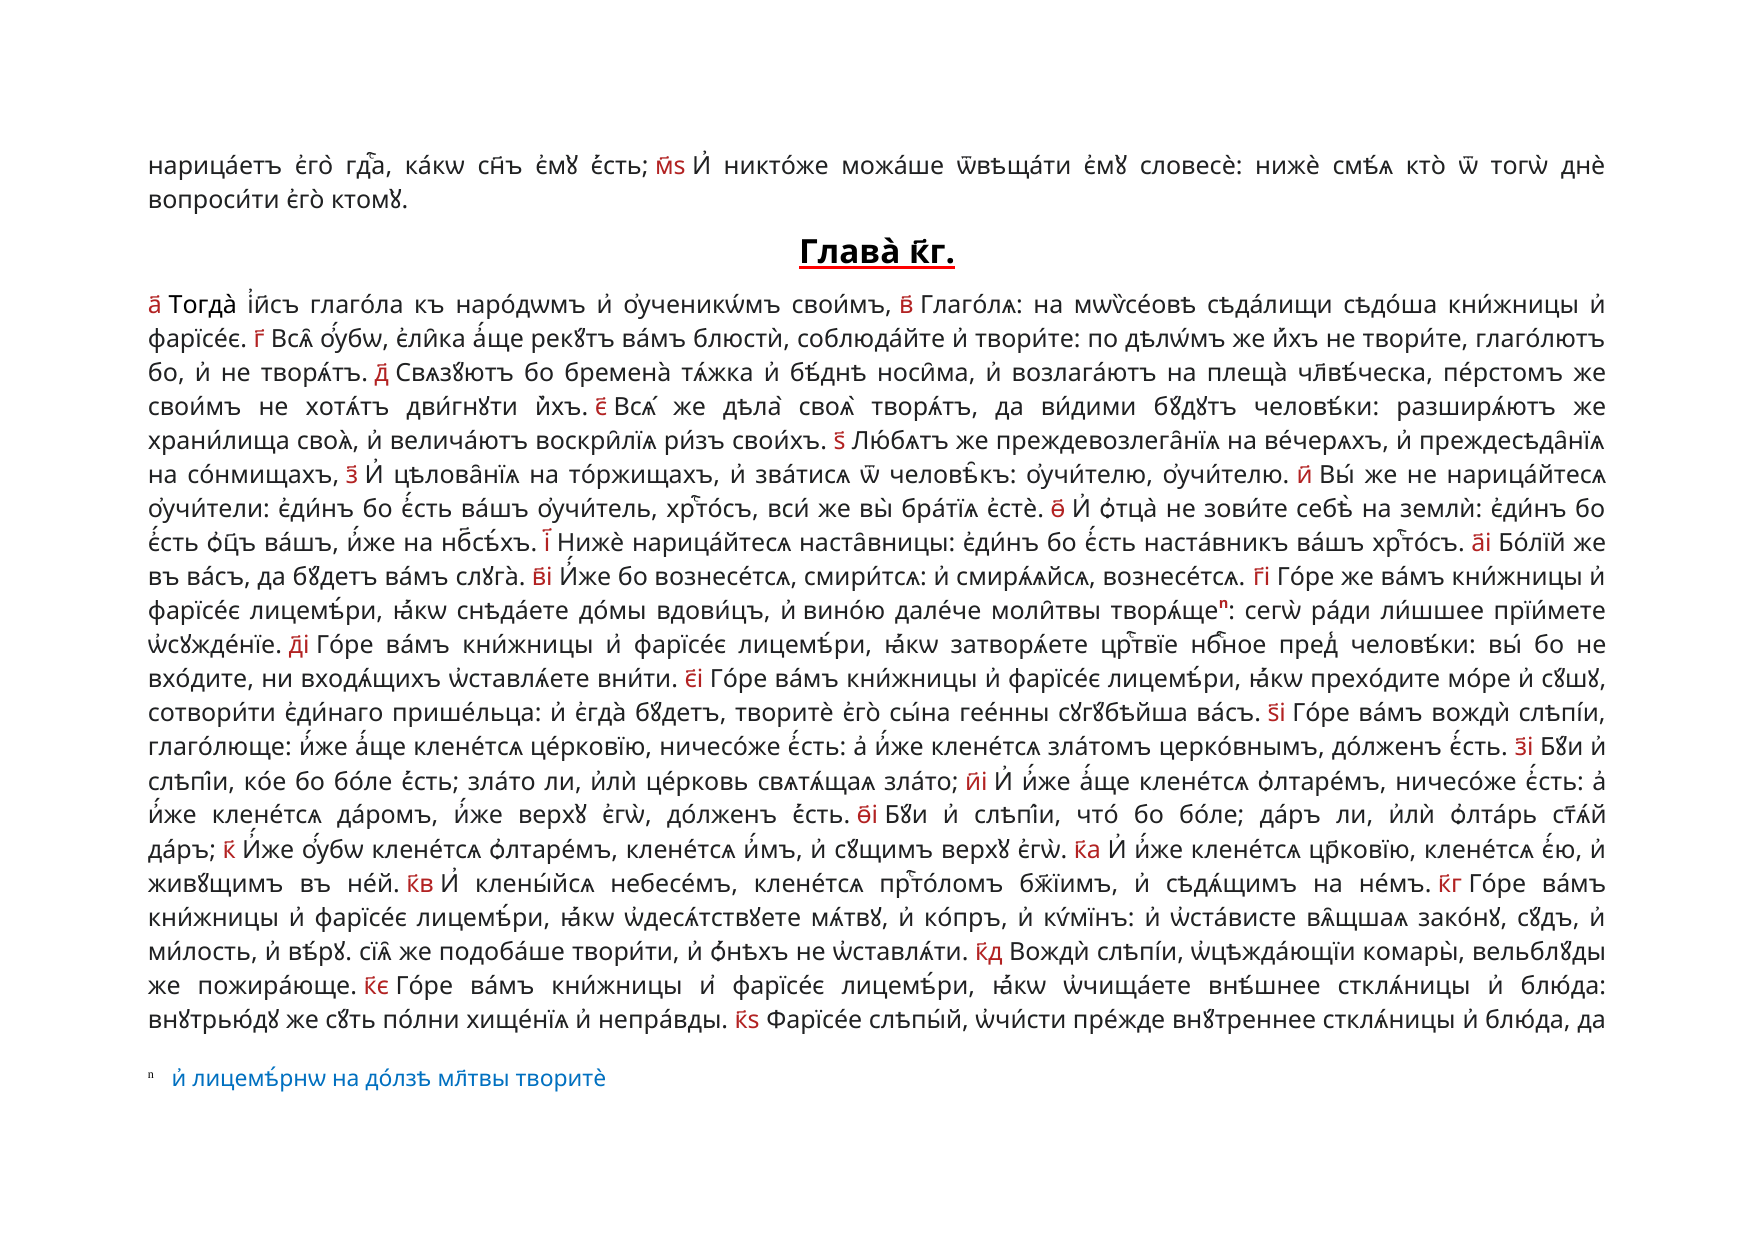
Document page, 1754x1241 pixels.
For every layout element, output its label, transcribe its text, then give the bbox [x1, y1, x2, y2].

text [148, 148, 1606, 216]
subtitle Глава̀ к҃г. [148, 228, 1606, 274]
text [148, 286, 1606, 1036]
